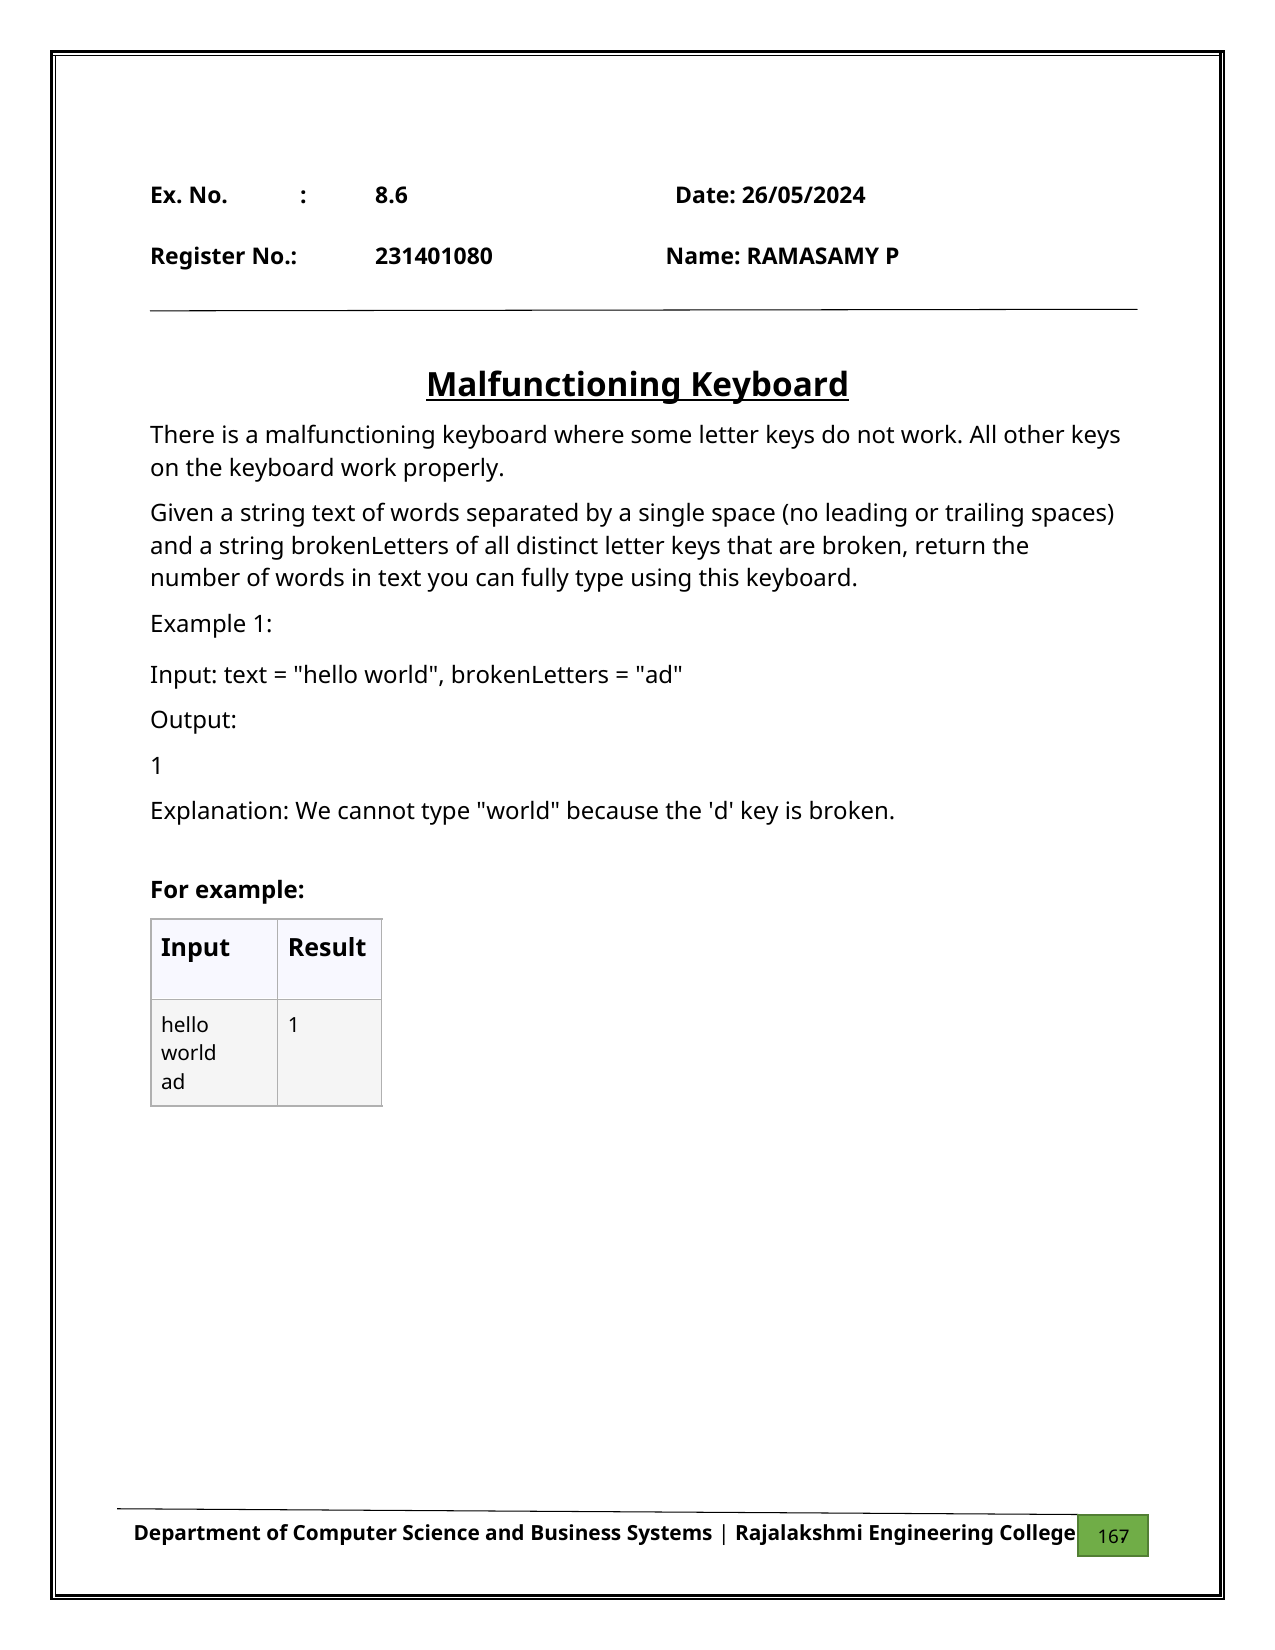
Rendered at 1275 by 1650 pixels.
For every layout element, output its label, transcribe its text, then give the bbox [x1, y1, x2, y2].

text Register No.: 231401080 Name: RAMASAMY P [150, 239, 1125, 271]
table_cell 1 [278, 1000, 381, 1105]
text Example 1: [150, 606, 1125, 639]
table_cell hello world ad [152, 1000, 277, 1105]
text Output: [150, 703, 1125, 736]
text Given a string text of words separated by a single space (no leading or trailing spaces) and a string brokenLetters of all distinct letter keys that are broken, return the number of words in text you can fully type using this keyboard. [150, 496, 1125, 594]
text For example: [150, 873, 1125, 905]
table_header Input [152, 920, 277, 998]
text Ex. No. : 8.6 Date: 26/05/2024 [150, 179, 1125, 210]
text Input: text = "hello world", brokenLetters = "ad" [150, 658, 1125, 691]
table_header Result [278, 920, 381, 998]
text Malfunctioning Keyboard [150, 360, 1125, 406]
text 1 [150, 748, 1125, 781]
text There is a malfunctioning keyboard where some letter keys do not work. All other keys on the keyboard work properly. [150, 418, 1125, 483]
text Explanation: We cannot type "world" because the 'd' key is broken. [150, 793, 1125, 826]
